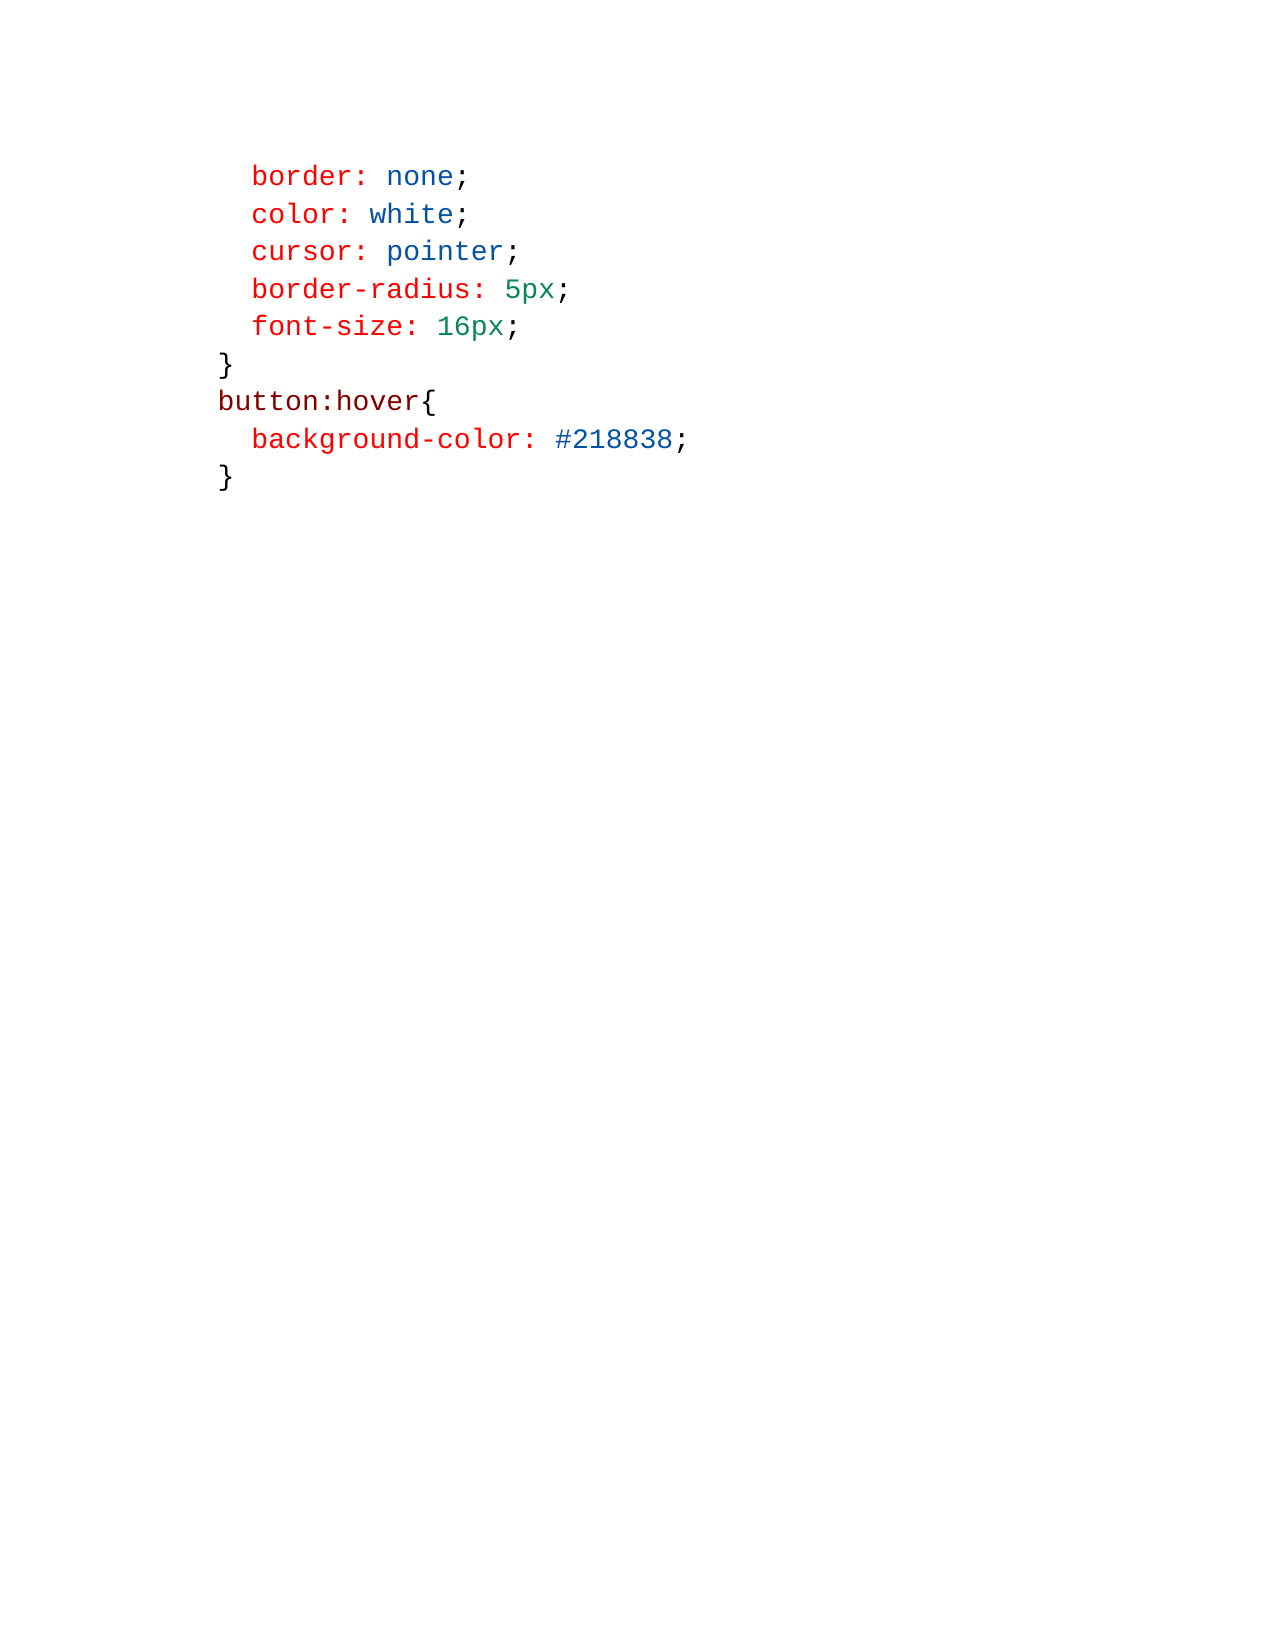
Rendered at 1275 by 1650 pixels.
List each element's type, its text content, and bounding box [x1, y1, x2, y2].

text cursor: pointer; [150, 231, 1112, 269]
text background-color: #218838; [150, 419, 1112, 456]
text } [150, 344, 1112, 381]
text font-size: 16px; [150, 306, 1112, 344]
text border-radius: 5px; [150, 269, 1112, 306]
text border: none; [150, 156, 1112, 194]
text button:hover{ [150, 381, 1112, 419]
text } [150, 456, 1112, 494]
text color: white; [150, 194, 1112, 231]
